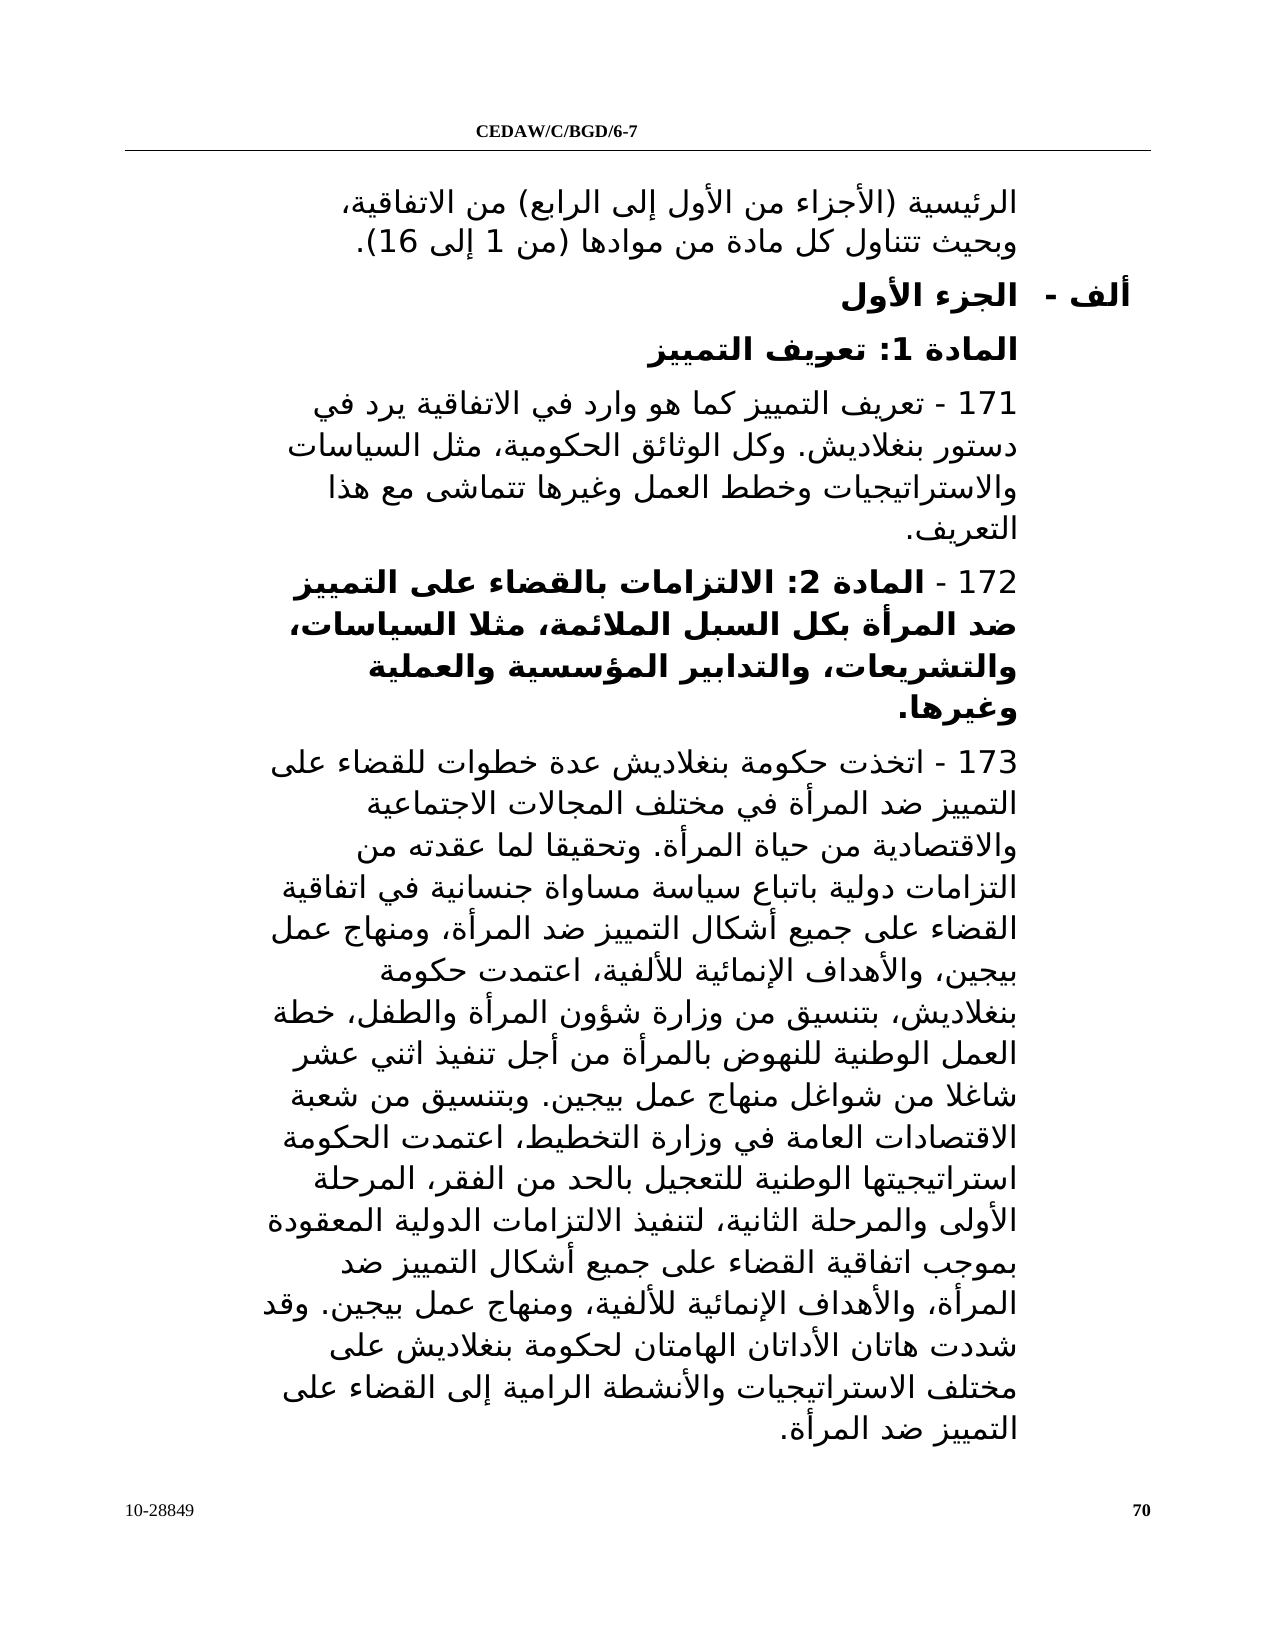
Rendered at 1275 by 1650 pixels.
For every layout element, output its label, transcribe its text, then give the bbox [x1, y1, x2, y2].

text 172 - المادة 2: الالتزامات بالقضاء على التمييز ضد المرأة بكل السبل الملائمة، مثلا السياسات، والتشريعات، والتدابير المؤسسية والعملية وغيرها. [256, 561, 1018, 727]
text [256, 181, 1018, 261]
text ألف - الجزء الأول [256, 273, 1151, 315]
text 173 - اتخذت حكومة بنغلاديش عدة خطوات للقضاء على التمييز ضد المرأة في مختلف المجالات الاجتماعية والاقتصادية من حياة المرأة. وتحقيقا لما عقدته من التزامات دولية باتباع سياسة مساواة جنسانية في اتفاقية القضاء على جميع أشكال التمييز ضد المرأة، ومنهاج عمل بيجين، والأهداف الإنمائية للألفية، اعتمدت حكومة بنغلاديش، بتنسيق من وزارة شؤون المرأة والطفل، خطة العمل الوطنية للنهوض بالمرأة من أجل تنفيذ اثني عشر شاغلا من شواغل منهاج عمل بيجين. وبتنسيق من شعبة الاقتصادات العامة في وزارة التخطيط، اعتمدت الحكومة استراتيجيتها الوطنية للتعجيل بالحد من الفقر، المرحلة الأولى والمرحلة الثانية، لتنفيذ الالتزامات الدولية المعقودة بموجب اتفاقية القضاء على جميع أشكال التمييز ضد المرأة، والأهداف الإنمائية للألفية، ومنهاج عمل بيجين. وقد شددت هاتان الأداتان الهامتان لحكومة بنغلاديش على مختلف الاستراتيجيات والأنشطة الرامية إلى القضاء على التمييز ضد المرأة. [256, 740, 1018, 1448]
text المادة 1: تعريف التمييز [256, 327, 1151, 369]
text 171 - تعريف التمييز كما هو وارد في الاتفاقية يرد في دستور بنغلاديش. وكل الوثائق الحكومية، مثل السياسات والاستراتيجيات وخطط العمل وغيرها تتماشى مع هذا التعريف. [256, 381, 1018, 548]
